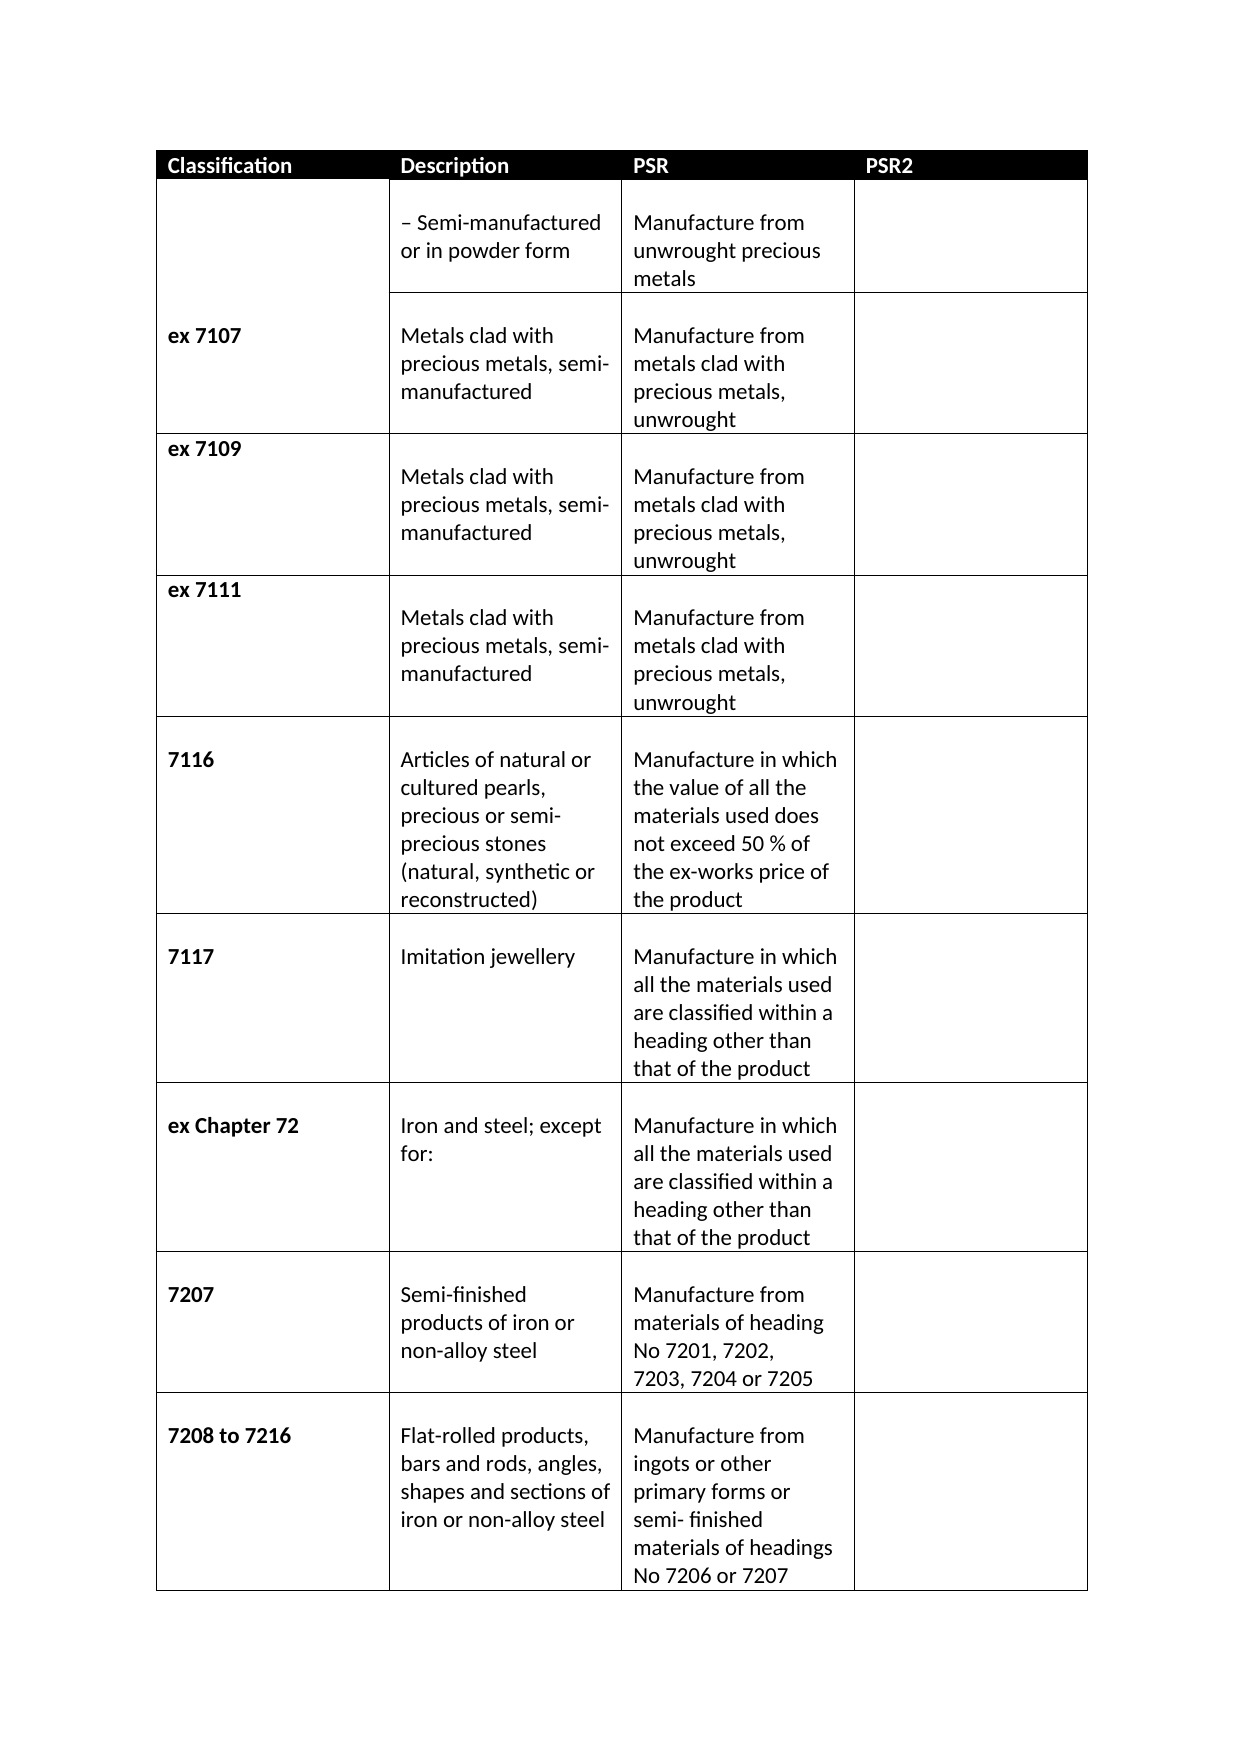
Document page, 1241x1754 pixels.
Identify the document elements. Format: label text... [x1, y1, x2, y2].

table_cell [855, 1252, 1087, 1392]
table_header PSR [622, 151, 854, 179]
table_cell Metals clad with precious metals, semi-manufactured [390, 434, 621, 574]
table_cell ex 7107 [157, 292, 389, 433]
table_header Classification [157, 151, 389, 179]
table_cell ex Chapter 72 [157, 1083, 389, 1251]
table_cell Metals clad with precious metals, semi-manufactured [390, 576, 621, 716]
table_cell Iron and steel; except for: [390, 1083, 621, 1251]
table_cell Flat-rolled products, bars and rods, angles, shapes and sections of iron or non-alloy steel [390, 1393, 621, 1589]
table_cell Manufacture from ingots or other primary forms or semi- finished materials of headings No 7206 or 7207 [622, 1393, 854, 1589]
table_cell [855, 576, 1087, 716]
table_header PSR2 [855, 151, 1087, 179]
table_cell Manufacture in which the value of all the materials used does not exceed 50 % of the ex-works price of the product [622, 717, 854, 913]
table_cell 7207 [157, 1252, 389, 1392]
table_cell [855, 1393, 1087, 1589]
table_cell – Semi-manufactured or in powder form [390, 180, 621, 292]
table_cell 7117 [157, 914, 389, 1082]
table_cell Semi-finished products of iron or non-alloy steel [390, 1252, 621, 1392]
table_cell [855, 914, 1087, 1082]
table_cell [855, 293, 1087, 433]
table_cell [855, 717, 1087, 913]
table_cell ex 7109 [157, 434, 389, 574]
table_cell [855, 434, 1087, 574]
table_cell Manufacture from unwrought precious metals [622, 180, 854, 292]
table_cell Manufacture from materials of heading No 7201, 7202, 7203, 7204 or 7205 [622, 1252, 854, 1392]
table_cell Manufacture from metals clad with precious metals, unwrought [622, 293, 854, 433]
table_cell Articles of natural or cultured pearls, precious or semi- precious stones (natural, synthetic or reconstructed) [390, 717, 621, 913]
table_cell 7116 [157, 717, 389, 913]
table_cell Manufacture in which all the materials used are classified within a heading other than that of the product [622, 1083, 854, 1251]
table_cell Metals clad with precious metals, semi-manufactured [390, 293, 621, 433]
table_cell Manufacture in which all the materials used are classified within a heading other than that of the product [622, 914, 854, 1082]
table_cell 7208 to 7216 [157, 1393, 389, 1589]
table_header Description [390, 151, 621, 179]
table_cell ex 7111 [157, 576, 389, 716]
table_cell [855, 1083, 1087, 1251]
table_cell [855, 180, 1087, 292]
table_cell Imitation jewellery [390, 914, 621, 1082]
table_cell Manufacture from metals clad with precious metals, unwrought [622, 434, 854, 574]
table_cell Manufacture from metals clad with precious metals, unwrought [622, 576, 854, 716]
